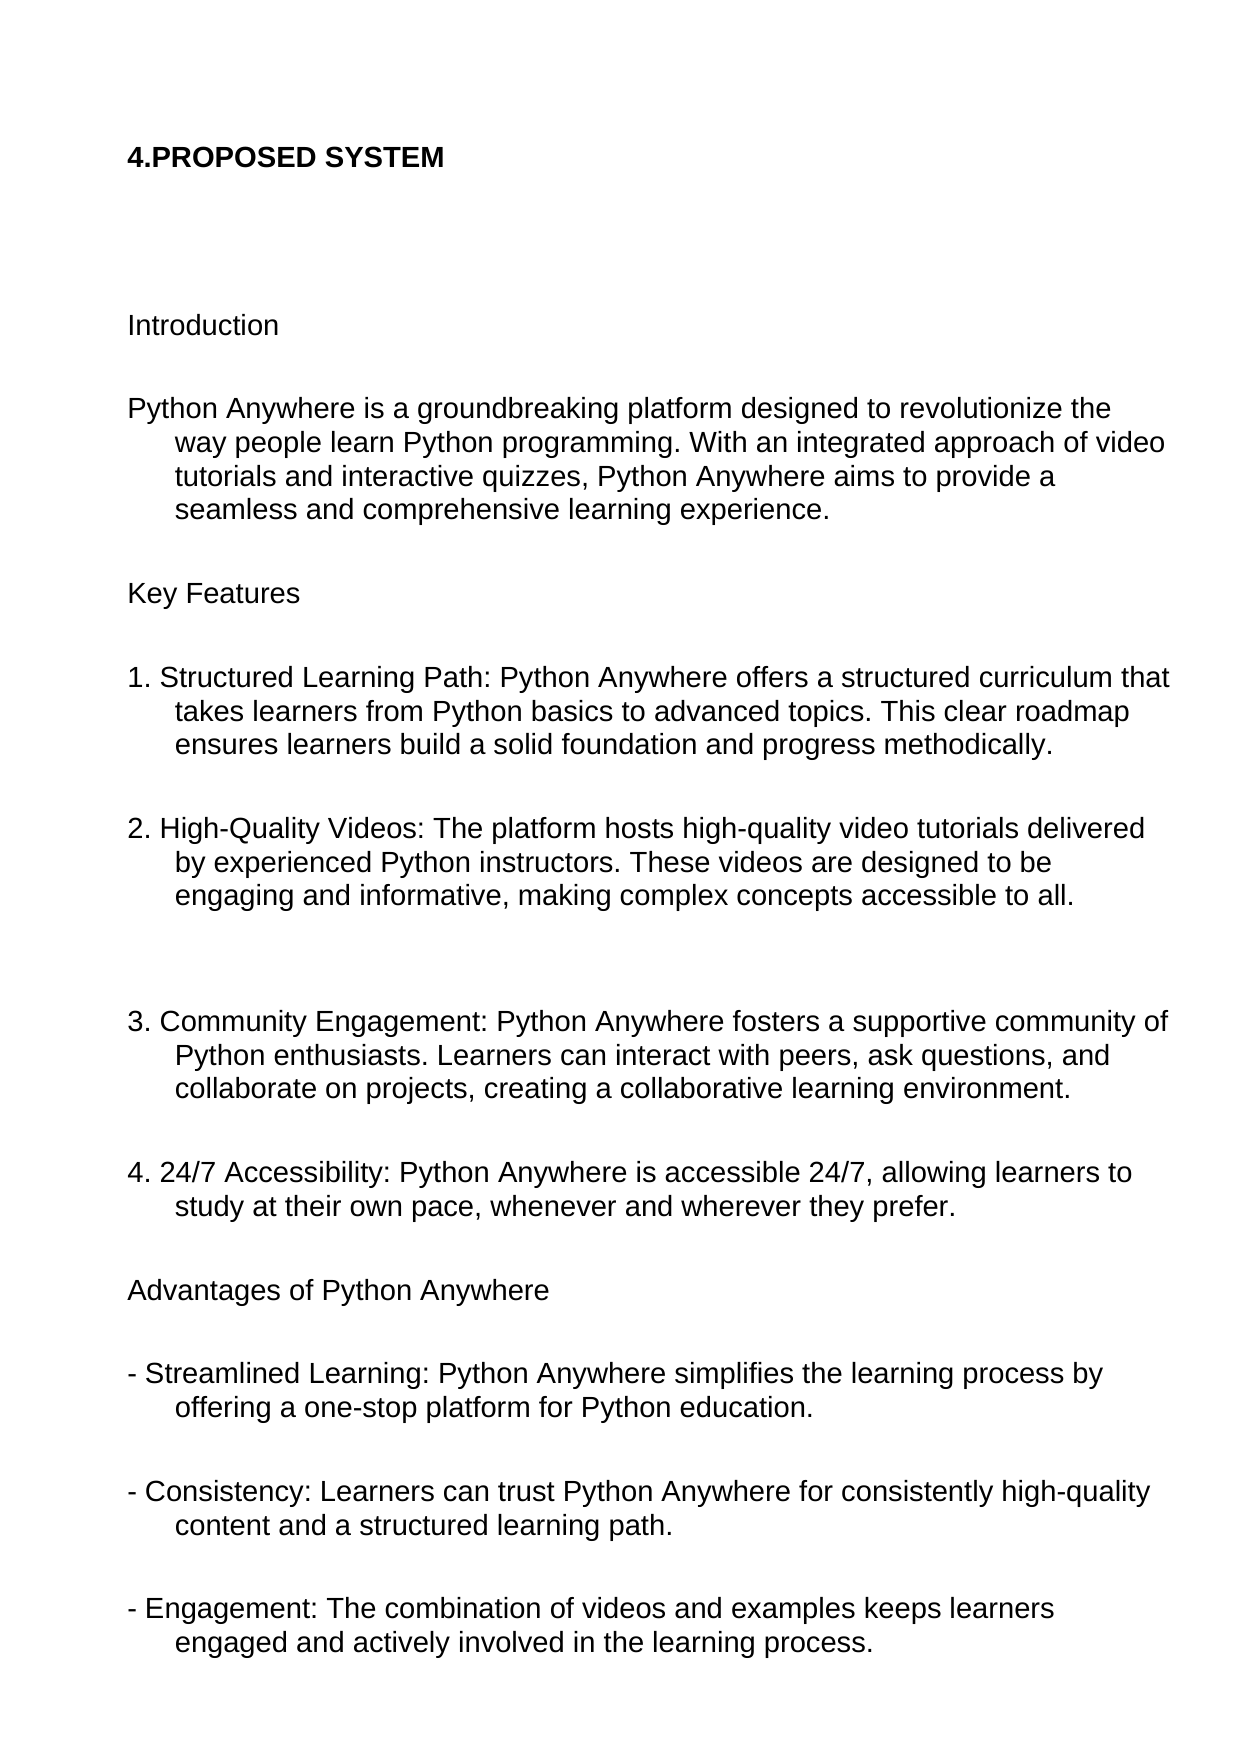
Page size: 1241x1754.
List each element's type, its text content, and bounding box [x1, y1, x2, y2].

subtitle 3. Community Engagement: Python Anywhere fosters a supportive community of Python enthusiasts. Learners can interact with peers, ask questions, and collaborate on projects, creating a collaborative learning environment. [127, 1004, 1171, 1105]
subtitle 1. Structured Learning Path: Python Anywhere offers a structured curriculum that takes learners from Python basics to advanced topics. This clear roadmap ensures learners build a solid foundation and progress methodically. [127, 660, 1171, 761]
subtitle Key Features [127, 576, 1171, 609]
subtitle Python Anywhere is a groundbreaking platform designed to revolutionize the way people learn Python programming. With an integrated approach of video tutorials and interactive quizzes, Python Anywhere aims to provide a seamless and comprehensive learning experience. [127, 391, 1171, 526]
subtitle 2. High-Quality Videos: The platform hosts high-quality video tutorials delivered by experienced Python instructors. These videos are designed to be engaging and informative, making complex concepts accessible to all. [127, 811, 1171, 912]
subtitle - Streamlined Learning: Python Anywhere simplifies the learning process by offering a one-stop platform for Python education. [127, 1357, 1171, 1424]
subtitle - Engagement: The combination of videos and examples keeps learners engaged and actively involved in the learning process. [127, 1592, 1171, 1659]
subtitle 4.PROPOSED SYSTEM [127, 139, 1171, 173]
subtitle Advantages of Python Anywhere [127, 1273, 1171, 1306]
subtitle Introduction [127, 307, 1171, 341]
subtitle 4. 24/7 Accessibility: Python Anywhere is accessible 24/7, allowing learners to study at their own pace, whenever and wherever they prefer. [127, 1155, 1171, 1222]
subtitle - Consistency: Learners can trust Python Anywhere for consistently high-quality content and a structured learning path. [127, 1474, 1171, 1541]
